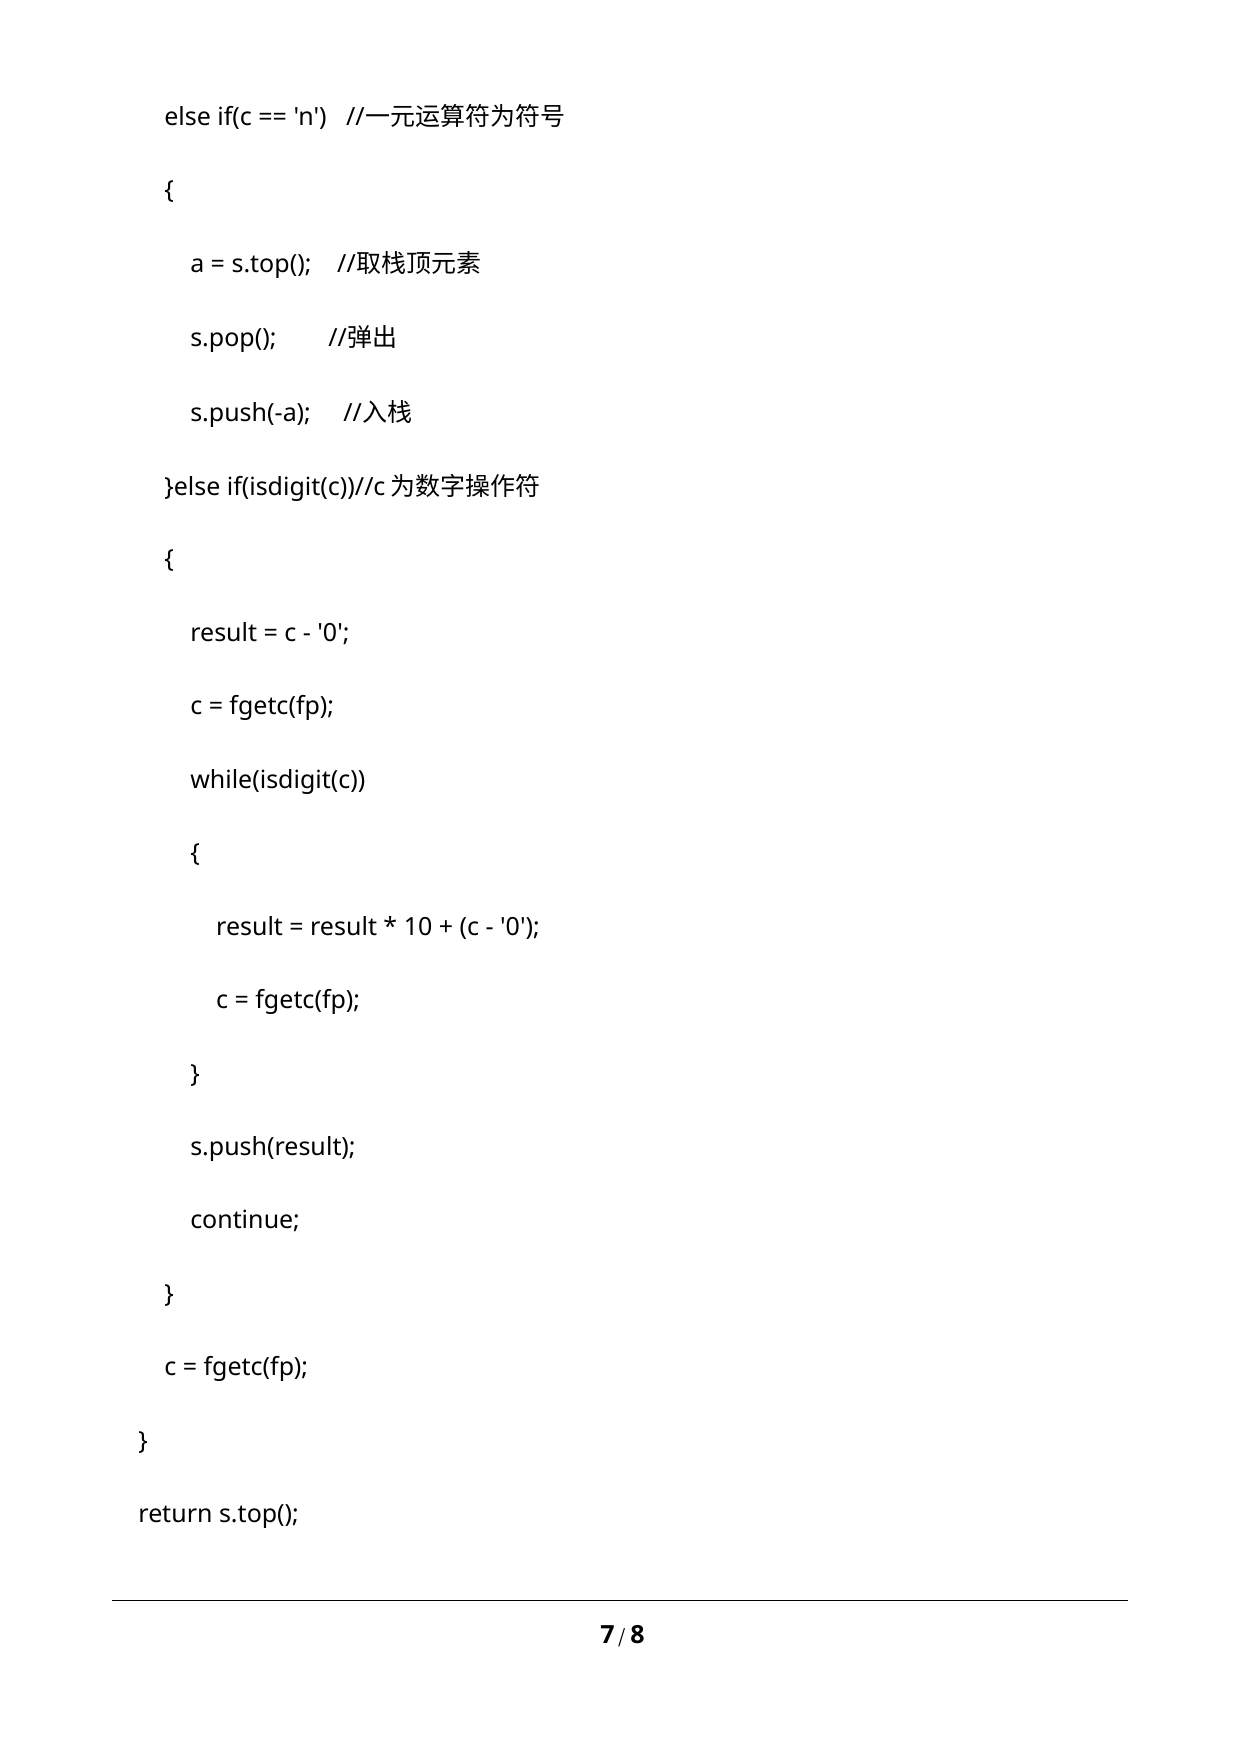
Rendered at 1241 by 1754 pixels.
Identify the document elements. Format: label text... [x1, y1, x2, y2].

text } [112, 1040, 1128, 1105]
text while(isdigit(c)) [112, 746, 1128, 811]
text result = c - '0'; [112, 599, 1128, 664]
text } [112, 1260, 1128, 1325]
text } [112, 1407, 1128, 1472]
text s.pop(); //弹出 [112, 303, 1128, 368]
text }else if(isdigit(c))//c为数字操作符 [112, 452, 1128, 517]
text { [112, 819, 1128, 884]
text c = fgetc(fp); [112, 966, 1128, 1031]
text c = fgetc(fp); [112, 673, 1128, 738]
text a = s.top(); //取栈顶元素 [112, 229, 1128, 294]
text return s.top(); [112, 1480, 1128, 1600]
text { [112, 156, 1128, 221]
text else if(c == 'n') //一元运算符为符号 [112, 82, 1128, 147]
text continue; [112, 1187, 1128, 1252]
text s.push(result); [112, 1113, 1128, 1178]
text result = result * 10 + (c - '0'); [112, 893, 1128, 958]
text s.push(-a); //入栈 [112, 378, 1128, 443]
text { [112, 526, 1128, 591]
text c = fgetc(fp); [112, 1333, 1128, 1398]
